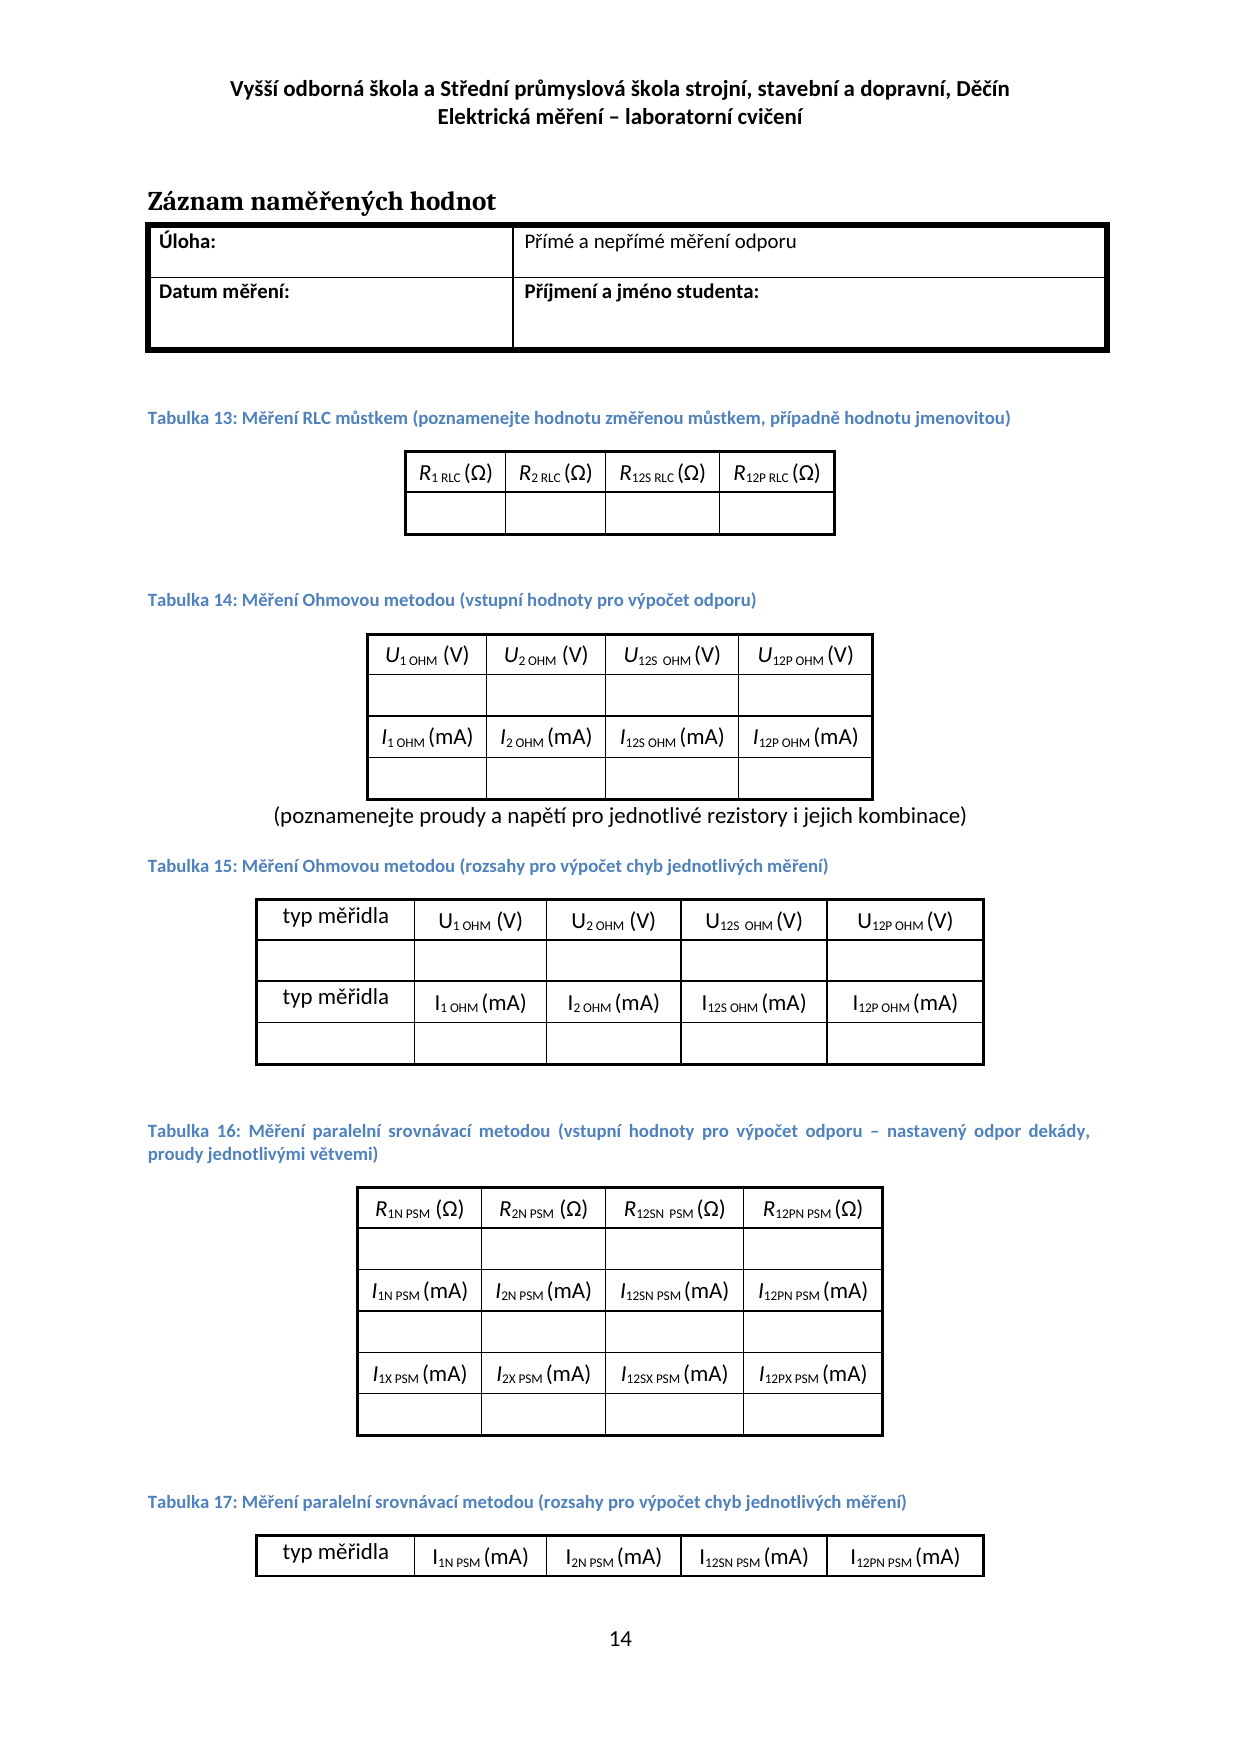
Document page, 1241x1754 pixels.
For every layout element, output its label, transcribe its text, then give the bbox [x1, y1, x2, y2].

table_header U1 OHM (V) [369, 636, 486, 674]
table_cell I12S OHM (mA) [682, 982, 826, 1022]
table_header U12S OHM (V) [606, 636, 738, 674]
table_header I12SN PSM (mA) [682, 1537, 826, 1575]
table_cell Příjmení a jméno studenta: [514, 278, 1104, 347]
table_cell [407, 493, 505, 532]
table_cell [682, 941, 826, 980]
subtitle Záznam naměřených hodnot [148, 186, 1093, 217]
table_header R12PN PSM (Ω) [744, 1189, 881, 1227]
table_cell [606, 1229, 743, 1269]
text (poznamenejte proudy a napětí pro jednotlivé rezistory i jejich kombinace) [148, 801, 1093, 829]
table_cell [506, 493, 605, 532]
table_cell I2X PSM (mA) [482, 1353, 605, 1393]
table_cell [415, 941, 546, 980]
table_header Úloha: [151, 228, 512, 277]
table_header U12P OHM (V) [828, 901, 982, 939]
table_cell I12SX PSM (mA) [606, 1353, 743, 1393]
table_cell [606, 1394, 743, 1434]
table_cell [606, 675, 738, 715]
table_cell [415, 1023, 546, 1063]
table_cell [547, 941, 680, 980]
table_cell typ měřidla [258, 982, 414, 1022]
table_header R1 RLC (Ω) [407, 453, 505, 491]
table_cell [682, 1023, 826, 1063]
table_header typ měřidla [258, 1537, 414, 1575]
table_header R12S RLC (Ω) [606, 453, 719, 491]
text Tabulka 15: Měření Ohmovou metodou (rozsahy pro výpočet chyb jednotlivých měření) [148, 854, 1093, 877]
table_cell [369, 675, 486, 715]
table_header I12PN PSM (mA) [828, 1537, 982, 1575]
table_cell I1 OHM (mA) [369, 717, 486, 756]
table_cell [606, 1312, 743, 1351]
table_cell I12S OHM (mA) [606, 717, 738, 756]
table_cell [487, 675, 605, 715]
table_cell I1 OHM (mA) [415, 982, 546, 1022]
table_header U12P OHM (V) [739, 636, 871, 674]
table_cell [828, 1023, 982, 1063]
table_header I1N PSM (mA) [415, 1537, 546, 1575]
table_cell [828, 941, 982, 980]
table_cell [359, 1394, 481, 1434]
table_cell [487, 758, 605, 798]
table_cell I12P OHM (mA) [739, 717, 871, 756]
table_cell I2N PSM (mA) [482, 1270, 605, 1310]
table_header R2 RLC (Ω) [506, 453, 605, 491]
table_cell I1X PSM (mA) [359, 1353, 481, 1393]
table_cell [369, 758, 486, 798]
table_cell [258, 1023, 414, 1063]
table_cell [744, 1312, 881, 1351]
table_cell [739, 758, 871, 798]
table_cell [482, 1312, 605, 1351]
table_cell [359, 1229, 481, 1269]
table_header R1N PSM (Ω) [359, 1189, 481, 1227]
table_cell [720, 493, 833, 532]
table_header R12SN PSM (Ω) [606, 1189, 743, 1227]
table_header I2N PSM (mA) [547, 1537, 680, 1575]
table_cell [547, 1023, 680, 1063]
text Tabulka 16: Měření paralelní srovnávací metodou (vstupní hodnoty pro výpočet odporu – nastavený odpor dekády, proudy jednotlivými větvemi) [148, 1119, 1093, 1165]
table_cell I2 OHM (mA) [487, 717, 605, 756]
table_cell [739, 675, 871, 715]
table_cell [359, 1312, 481, 1351]
table_header typ měřidla [258, 901, 414, 939]
text Tabulka 14: Měření Ohmovou metodou (vstupní hodnoty pro výpočet odporu) [148, 589, 1093, 612]
table_cell [744, 1394, 881, 1434]
table_header U2 OHM (V) [487, 636, 605, 674]
table_header R12P RLC (Ω) [720, 453, 833, 491]
table_cell [482, 1229, 605, 1269]
table_cell [744, 1229, 881, 1269]
table_cell I12SN PSM (mA) [606, 1270, 743, 1310]
table_header U12S OHM (V) [682, 901, 826, 939]
table_header U1 OHM (V) [415, 901, 546, 939]
table_cell [606, 758, 738, 798]
text Tabulka 13: Měření RLC můstkem (poznamenejte hodnotu změřenou můstkem, případně hodnotu jmenovitou) [148, 406, 1093, 429]
table_header Přímé a nepřímé měření odporu [514, 228, 1104, 277]
table_header U2 OHM (V) [547, 901, 680, 939]
text Tabulka 17: Měření paralelní srovnávací metodou (rozsahy pro výpočet chyb jednotlivých měření) [148, 1490, 1093, 1513]
table_cell [482, 1394, 605, 1434]
table_cell I1N PSM (mA) [359, 1270, 481, 1310]
table_header R2N PSM (Ω) [482, 1189, 605, 1227]
table_cell I12PX PSM (mA) [744, 1353, 881, 1393]
table_cell I12P OHM (mA) [828, 982, 982, 1022]
table_cell Datum měření: [151, 278, 512, 347]
table_cell I2 OHM (mA) [547, 982, 680, 1022]
table_cell I12PN PSM (mA) [744, 1270, 881, 1310]
table_cell [606, 493, 719, 532]
table_cell [258, 941, 414, 980]
